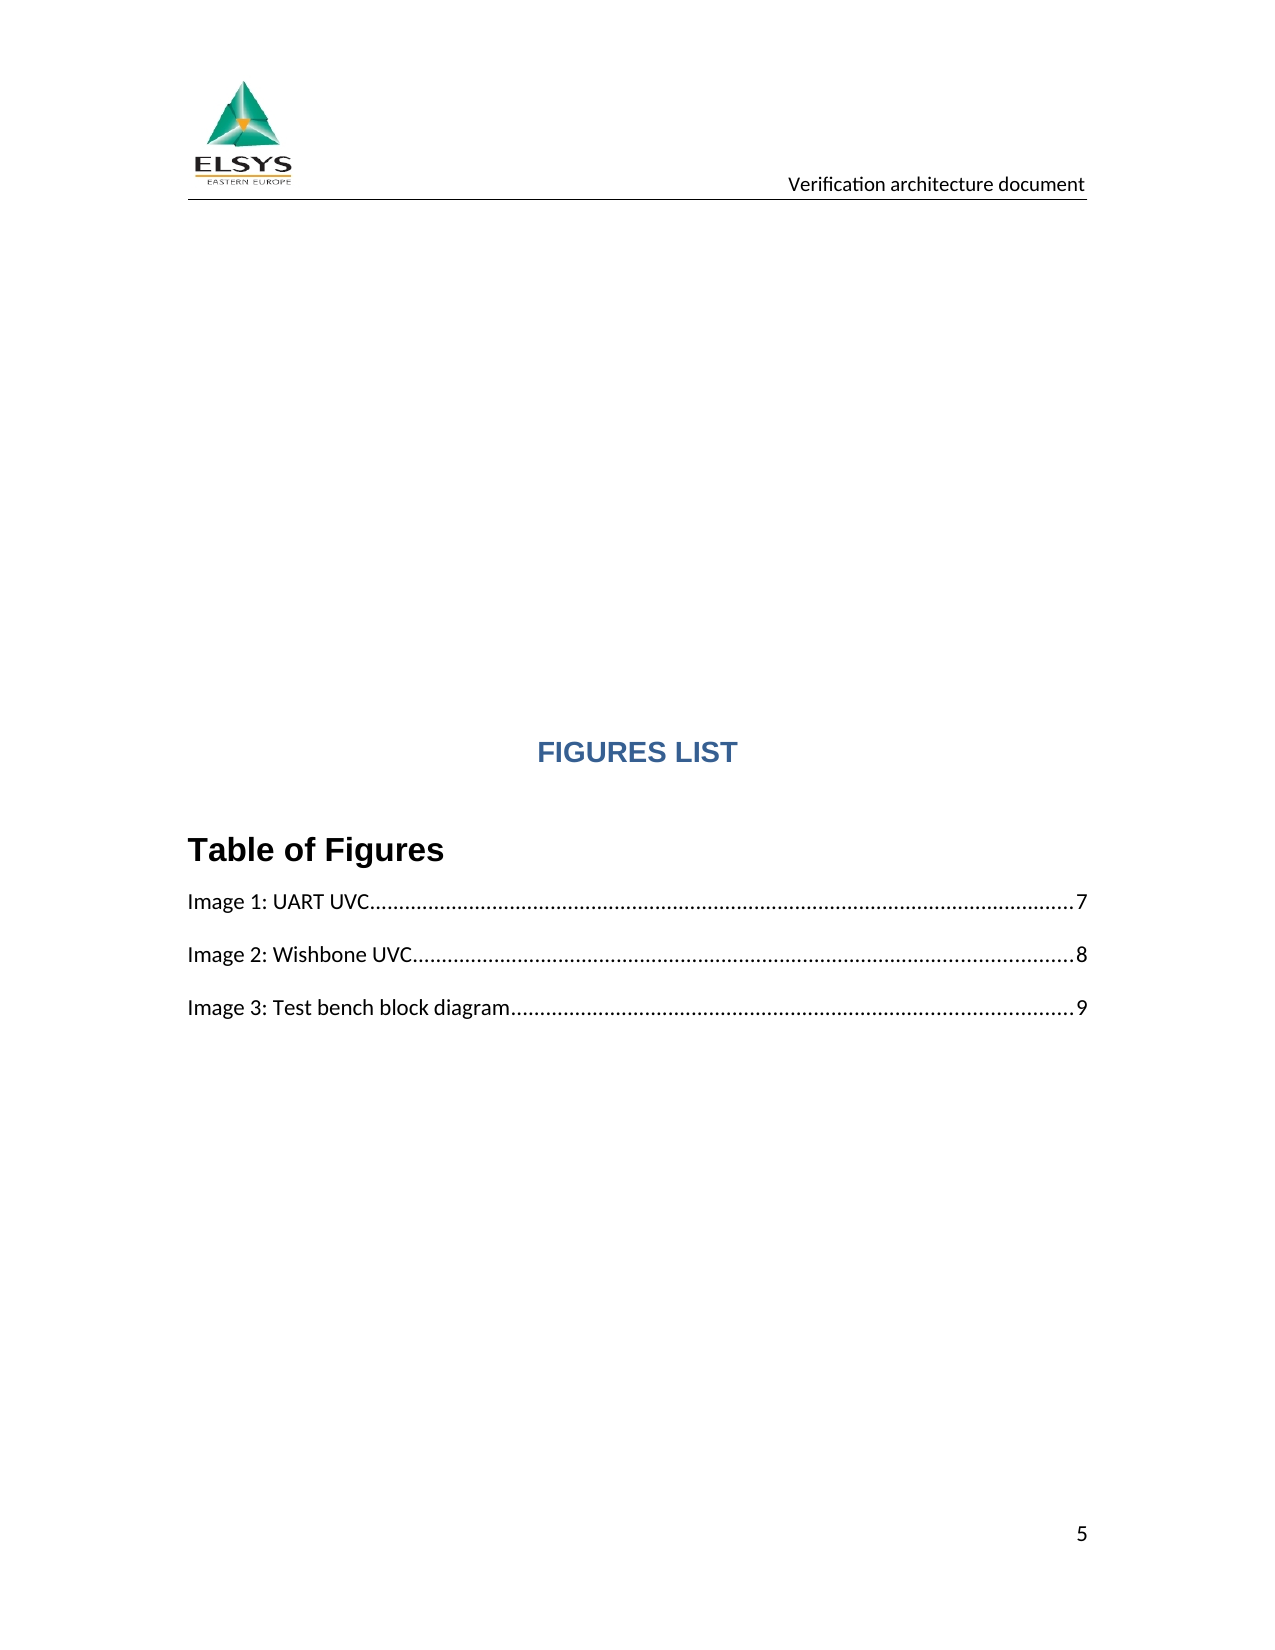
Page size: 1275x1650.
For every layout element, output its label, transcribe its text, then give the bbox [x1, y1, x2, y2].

subtitle FIGURES LIST [187, 734, 1087, 768]
text Image 2: Wishbone UVC 8 [187, 940, 1087, 968]
subtitle Table of Figures [187, 830, 1087, 869]
text Image 3: Test bench block diagram 9 [187, 993, 1087, 1021]
picture [188, 75, 301, 192]
text Image 1: UART UVC 7 [187, 887, 1087, 915]
